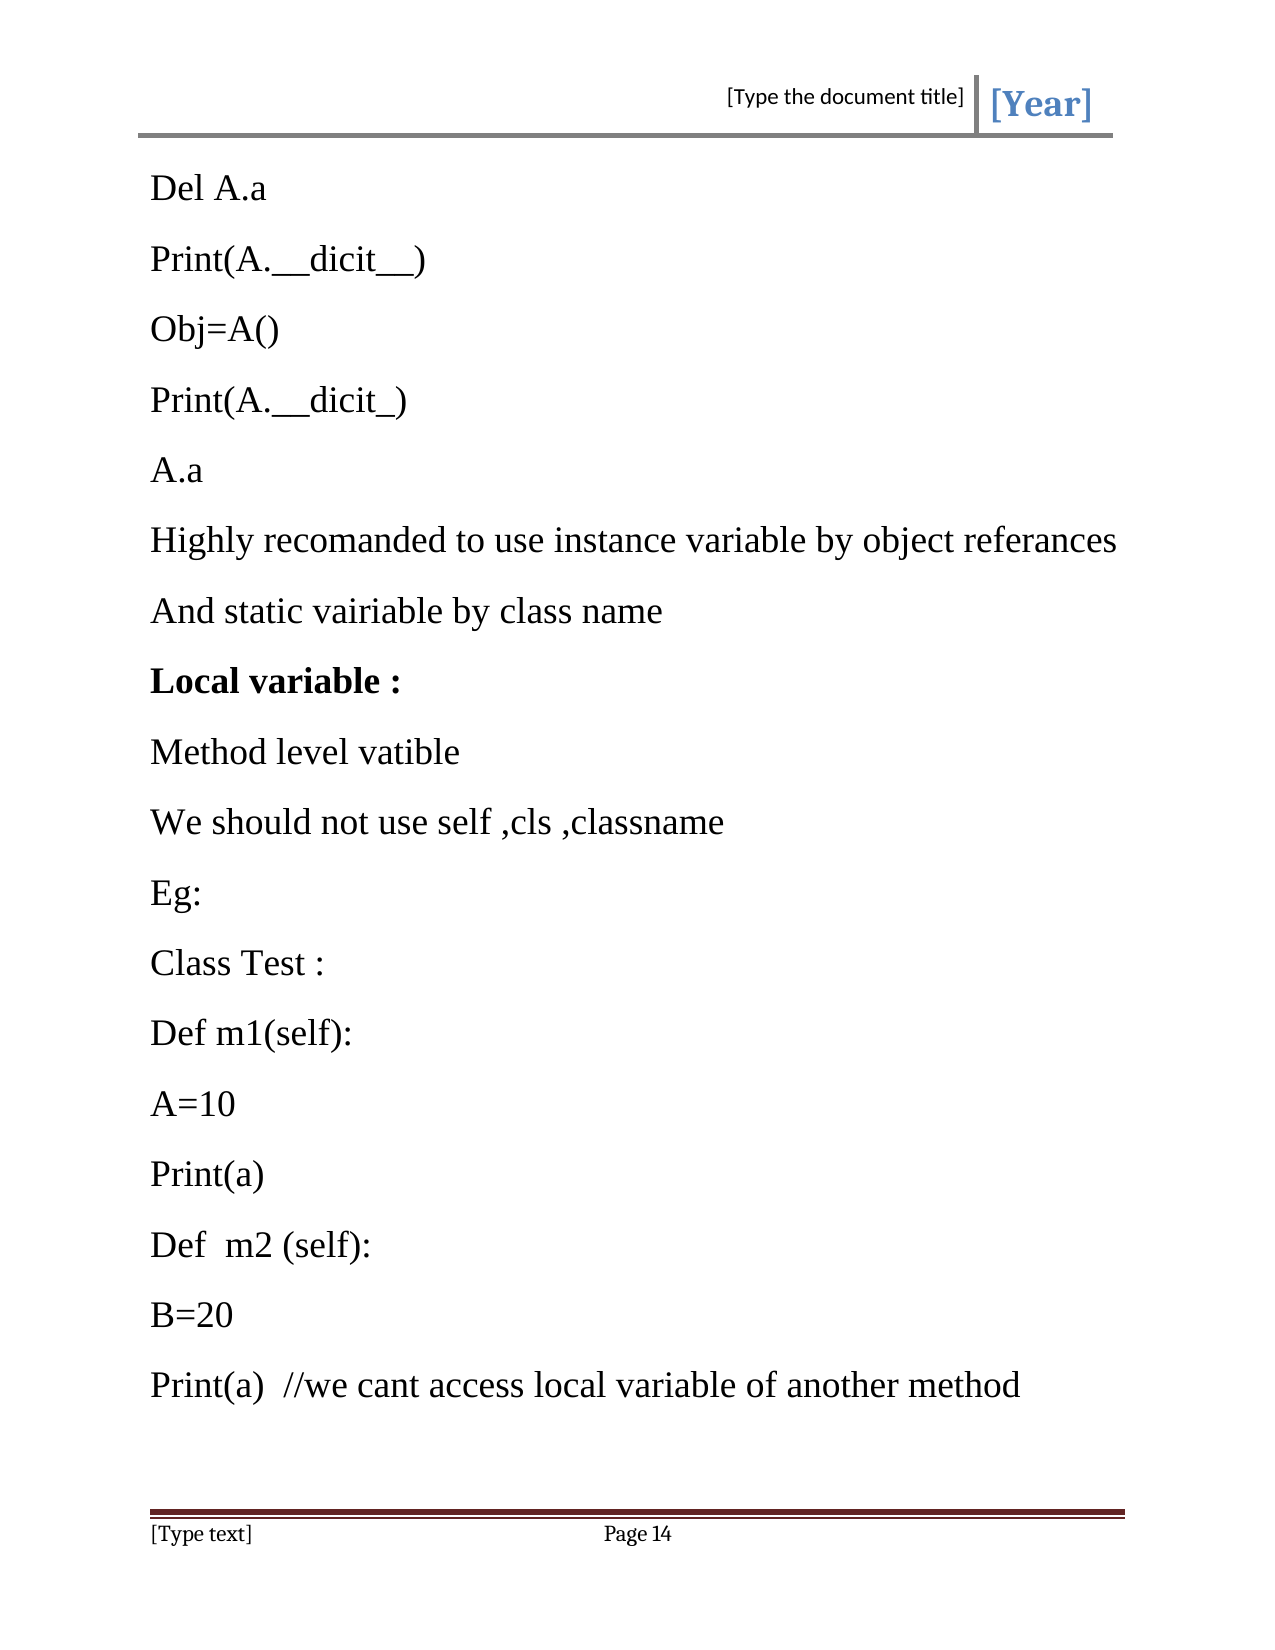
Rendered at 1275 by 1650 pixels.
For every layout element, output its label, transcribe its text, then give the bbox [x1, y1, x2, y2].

text Print(a) //we cant access local variable of another method [150, 1363, 1125, 1406]
text Def m2 (self): [150, 1222, 1125, 1265]
text B=20 [150, 1292, 1125, 1336]
text Obj=A() [150, 307, 1125, 350]
text A.a [150, 447, 1125, 491]
text Print(a) [150, 1152, 1125, 1195]
text We should not use self ,cls ,classname [150, 799, 1125, 843]
text Def m1(self): [150, 1011, 1125, 1054]
text Eg: [150, 870, 1125, 913]
text A=10 [150, 1081, 1125, 1124]
text Local variable : [150, 659, 1125, 702]
text Print(A.__dicit__) [150, 236, 1125, 279]
text Print(A.__dicit_) [150, 377, 1125, 420]
text Method level vatible [150, 729, 1125, 772]
text Del A.a [150, 166, 1125, 209]
text And static vairiable by class name [150, 588, 1125, 631]
text Class Test : [150, 940, 1125, 983]
text Highly recomanded to use instance variable by object referances [150, 518, 1125, 561]
